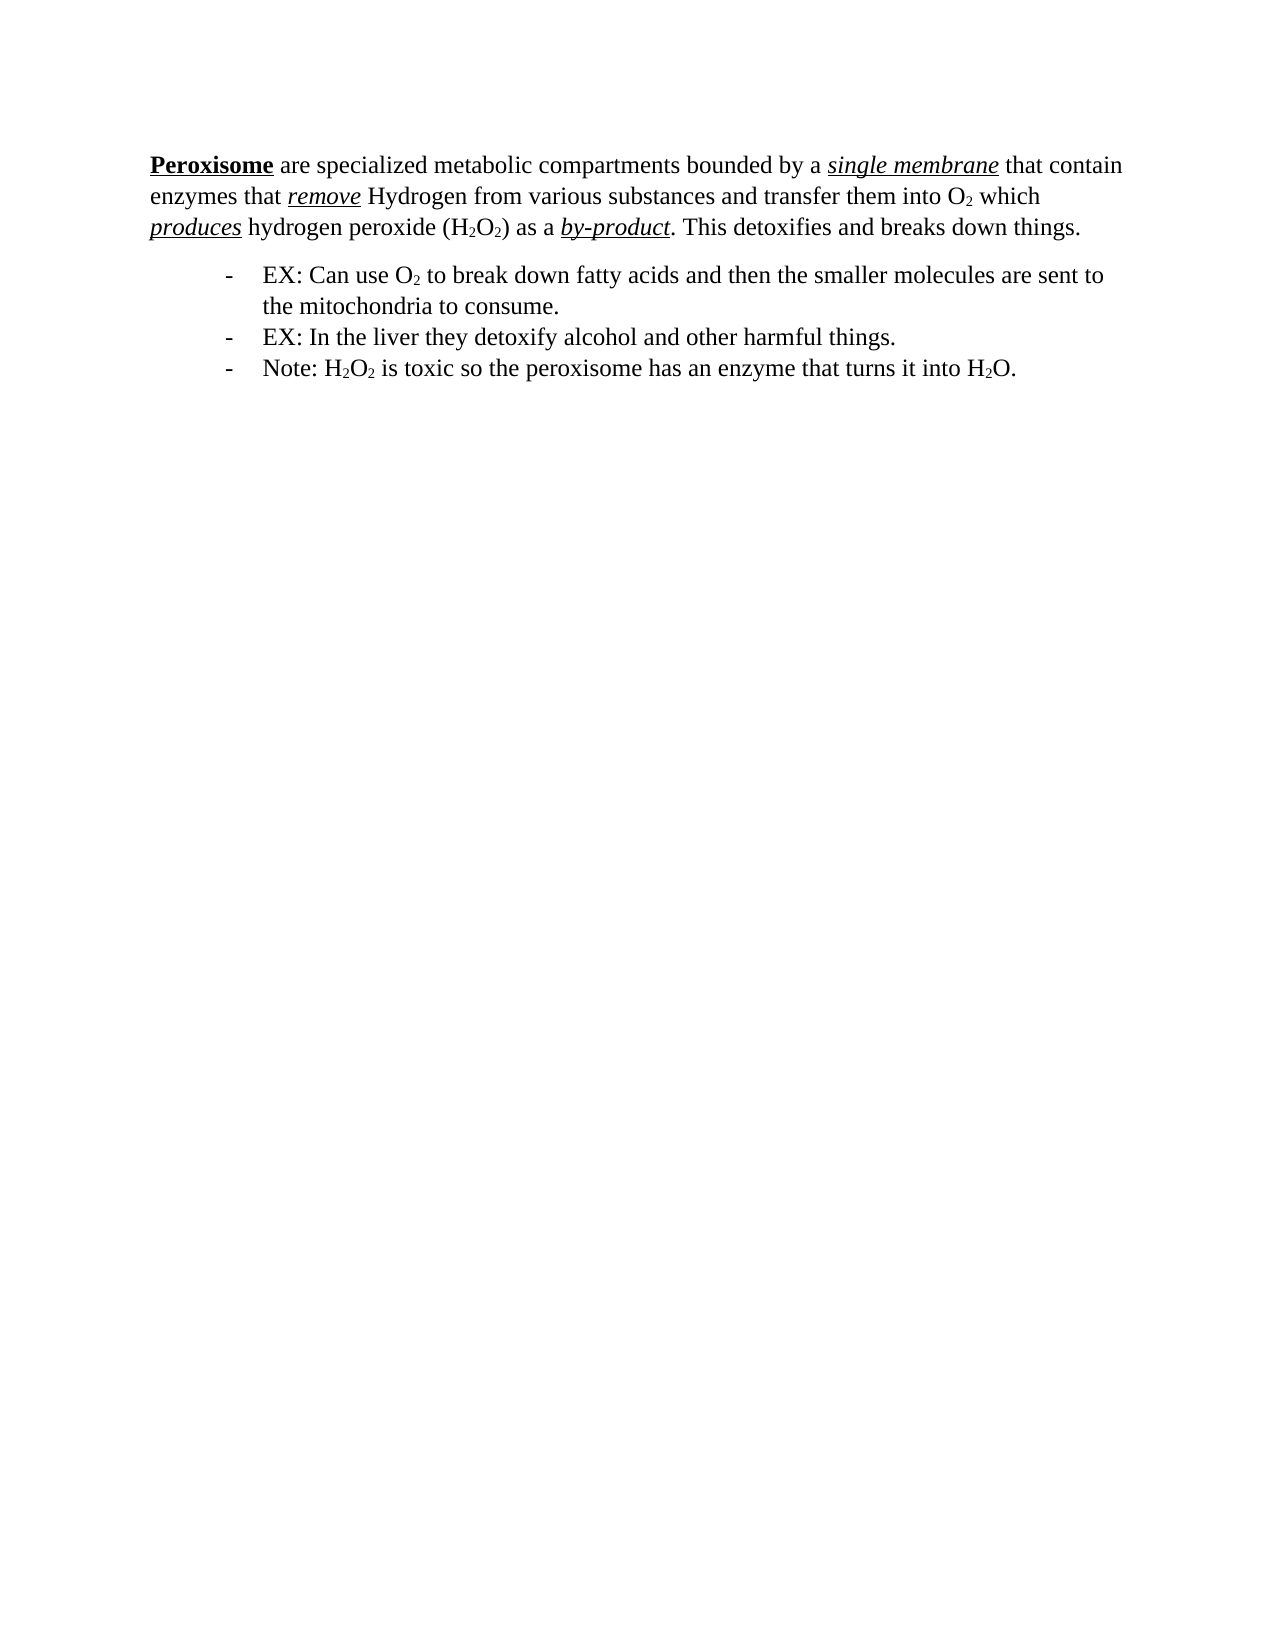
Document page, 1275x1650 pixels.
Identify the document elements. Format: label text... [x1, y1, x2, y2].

text Peroxisome are specialized metabolic compartments bounded by a single membrane that contain enzymes that remove Hydrogen from various substances and transfer them into O2 which produces hydrogen peroxide (H2O2) as a by-product. This detoxifies and breaks down things. [150, 150, 1125, 241]
list EX: Can use O2 to break down fatty acids and then the smaller molecules are sent to the mitochondria to consume. [225, 260, 1125, 319]
list Note: H2O2 is toxic so the peroxisome has an enzyme that turns it into H2O. [225, 353, 1125, 382]
list EX: In the liver they detoxify alcohol and other harmful things. [225, 322, 1125, 351]
